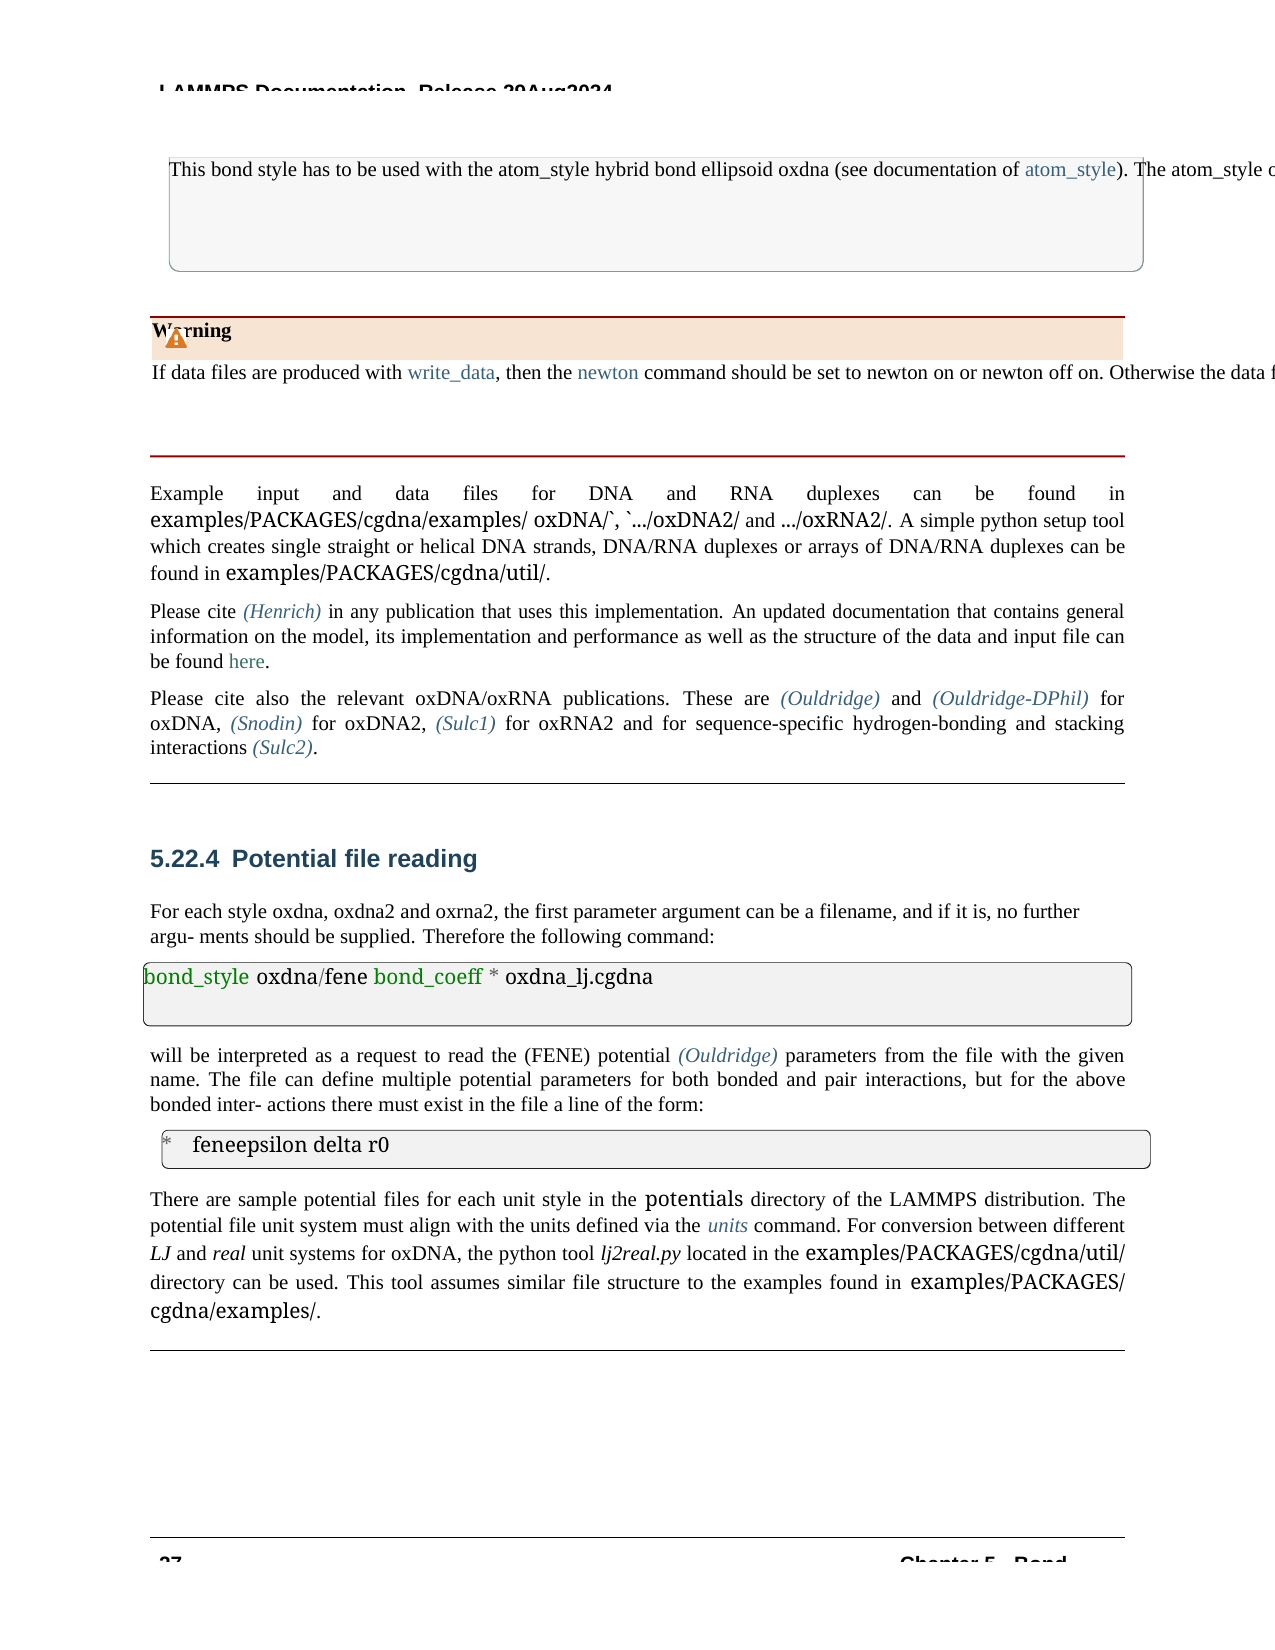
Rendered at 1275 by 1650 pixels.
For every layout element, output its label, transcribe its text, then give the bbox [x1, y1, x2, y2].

subtitle Potential file reading [150, 844, 1144, 873]
text Example input and data files for DNA and RNA duplexes can be found in examples/PACKAGES/cgdna/examples/ oxDNA/`, `.../oxDNA2/ and .../oxRNA2/. A simple python setup tool which creates single straight or helical DNA strands, DNA/RNA duplexes or arrays of DNA/RNA duplexes can be found in examples/PACKAGES/cgdna/util/. [150, 481, 1125, 586]
text Please cite (Henrich) in any publication that uses this implementation. An updated documentation that contains general information on the model, its implementation and performance as well as the structure of the data and input file can be found here. [150, 599, 1125, 673]
text There are sample potential files for each unit style in the potentials directory of the LAMMPS distribution. The potential file unit system must align with the units defined via the units command. For conversion between different LJ and real unit systems for oxDNA, the python tool lj2real.py located in the examples/PACKAGES/cgdna/util/ directory can be used. This tool assumes similar file structure to the examples found in examples/PACKAGES/ cgdna/examples/. [150, 1184, 1125, 1325]
picture [165, 328, 187, 348]
text For each style oxdna, oxdna2 and oxrna2, the first parameter argument can be a filename, and if it is, no further argu- ments should be supplied. Therefore the following command: [150, 899, 1126, 948]
text will be interpreted as a request to read the (FENE) potential (Ouldridge) parameters from the file with the given name. The file can define multiple potential parameters for both bonded and pair interactions, but for the above bonded inter- actions there must exist in the file a line of the form: [150, 963, 1125, 1116]
text Please cite also the relevant oxDNA/oxRNA publications. These are (Ouldridge) and (Ouldridge-DPhil) for oxDNA, (Snodin) for oxDNA2, (Sulc1) for oxRNA2 and for sequence-specific hydrogen-bonding and stacking interactions (Sulc2). [150, 686, 1125, 759]
